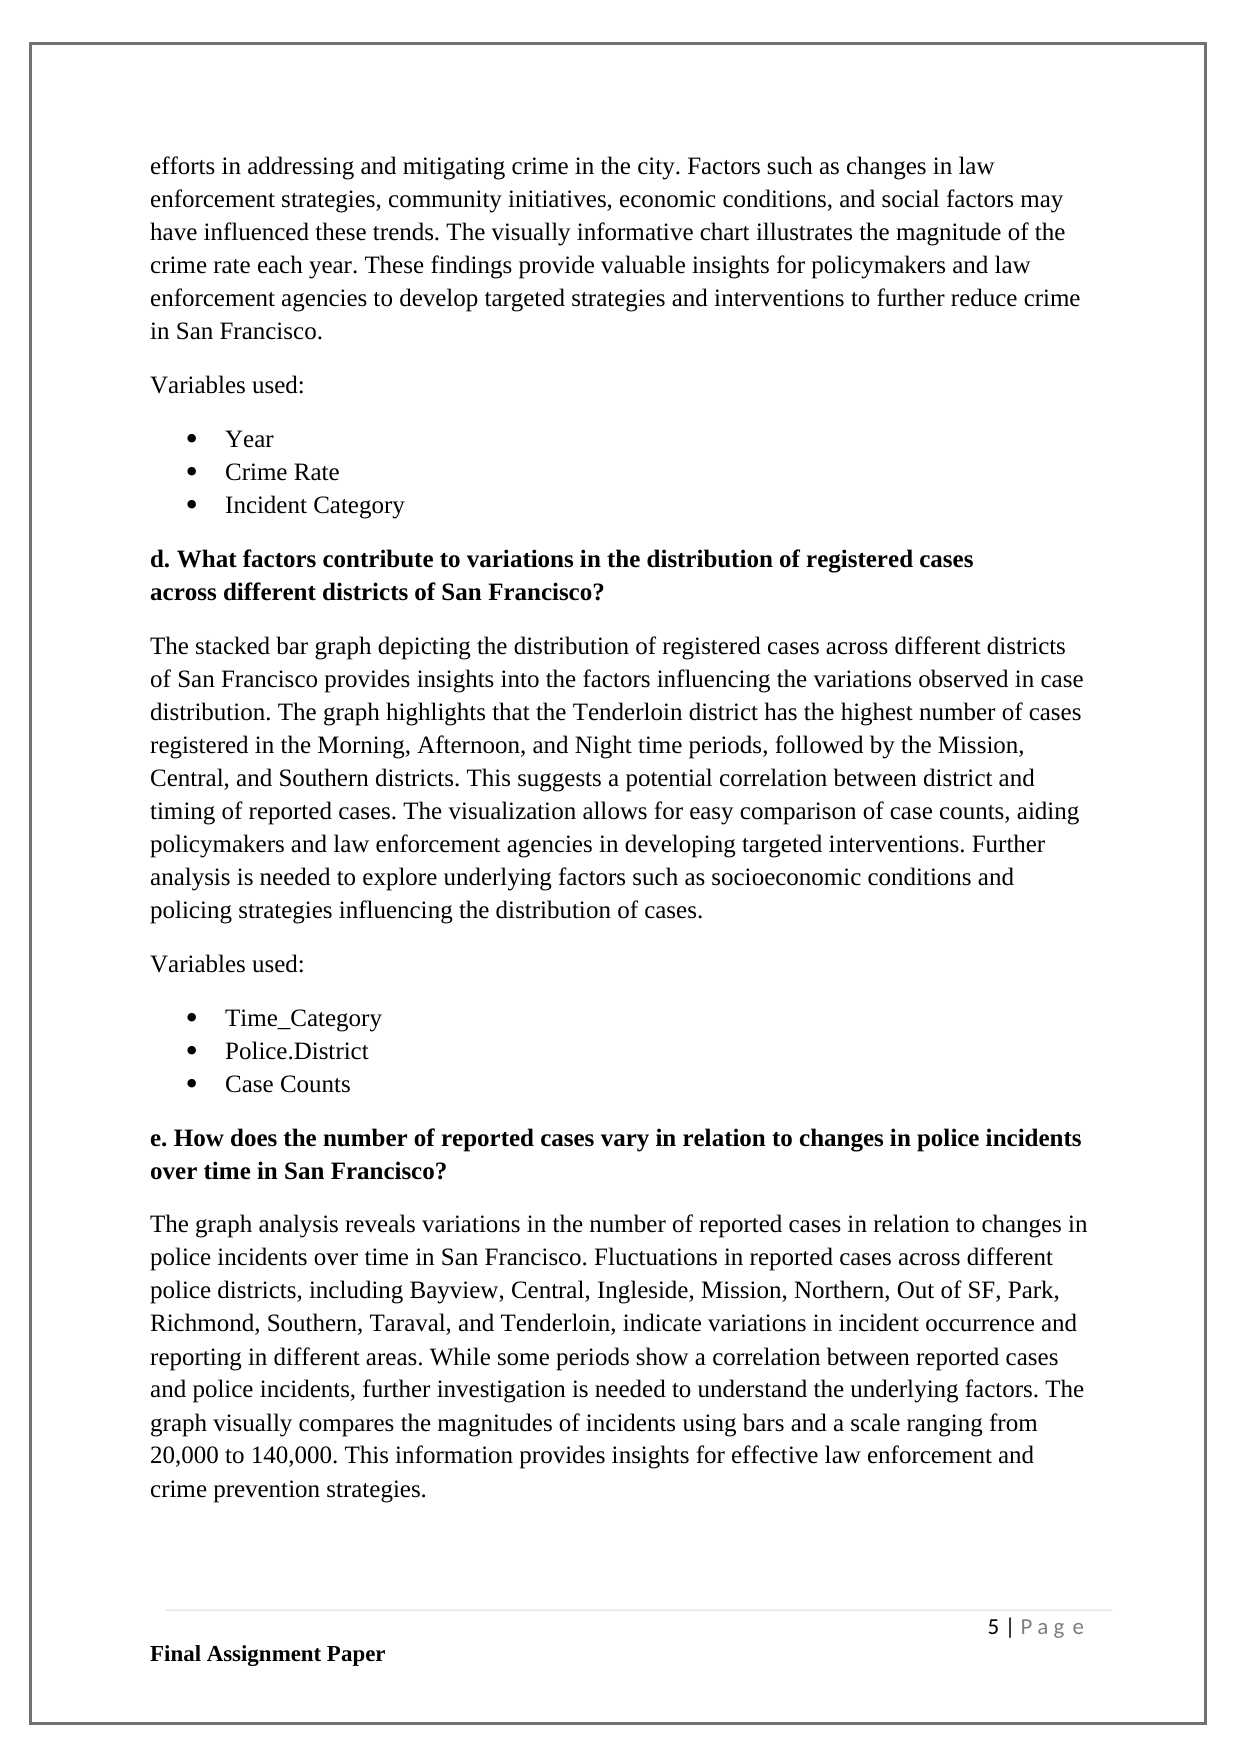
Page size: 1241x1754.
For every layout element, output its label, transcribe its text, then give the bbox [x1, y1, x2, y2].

list Police.District [187, 1036, 1176, 1065]
list Crime Rate [187, 457, 1176, 486]
text Variables used: [150, 949, 1176, 978]
text efforts in addressing and mitigating crime in the city. Factors such as changes in law enforcement strategies, community initiatives, economic conditions, and social factors may have influenced these trends. The visually informative chart illustrates the magnitude of the crime rate each year. These findings provide valuable insights for policymakers and law enforcement agencies to develop targeted strategies and interventions to further reduce crime in San Francisco. [150, 151, 1083, 345]
list Case Counts [187, 1069, 1176, 1098]
list Incident Category [187, 490, 1176, 519]
text Variables used: [150, 370, 1176, 399]
list | P a g e [987, 1612, 1176, 1640]
list Time_Category [187, 1003, 1176, 1032]
subtitle What factors contribute to variations in the distribution of registered cases across different districts of San Francisco? [150, 544, 1046, 606]
text Final Assignment Paper [150, 1640, 389, 1666]
list Year [187, 424, 1176, 453]
text The graph analysis reveals variations in the number of reported cases in relation to changes in police incidents over time in San Francisco. Fluctuations in reported cases across different police districts, including Bayview, Central, Ingleside, Mission, Northern, Out of SF, Park, Richmond, Southern, Taraval, and Tenderloin, indicate variations in incident occurrence and reporting in different areas. While some periods show a correlation between reported cases and police incidents, further investigation is needed to understand the underlying factors. The graph visually compares the magnitudes of incidents using bars and a scale ranging from 20,000 to 140,000. This information provides insights for effective law enforcement and crime prevention strategies. [150, 1209, 1089, 1502]
text The stacked bar graph depicting the distribution of registered cases across different districts of San Francisco provides insights into the factors influencing the variations observed in case distribution. The graph highlights that the Tenderloin district has the highest number of cases registered in the Morning, Afternoon, and Night time periods, followed by the Mission, Central, and Southern districts. This suggests a potential correlation between district and timing of reported cases. The visualization allows for easy comparison of case counts, aiding policymakers and law enforcement agencies in developing targeted interventions. Further analysis is needed to explore underlying factors such as socioeconomic conditions and policing strategies influencing the distribution of cases. [150, 631, 1086, 924]
subtitle How does the number of reported cases vary in relation to changes in police incidents over time in San Francisco? [150, 1123, 1082, 1184]
